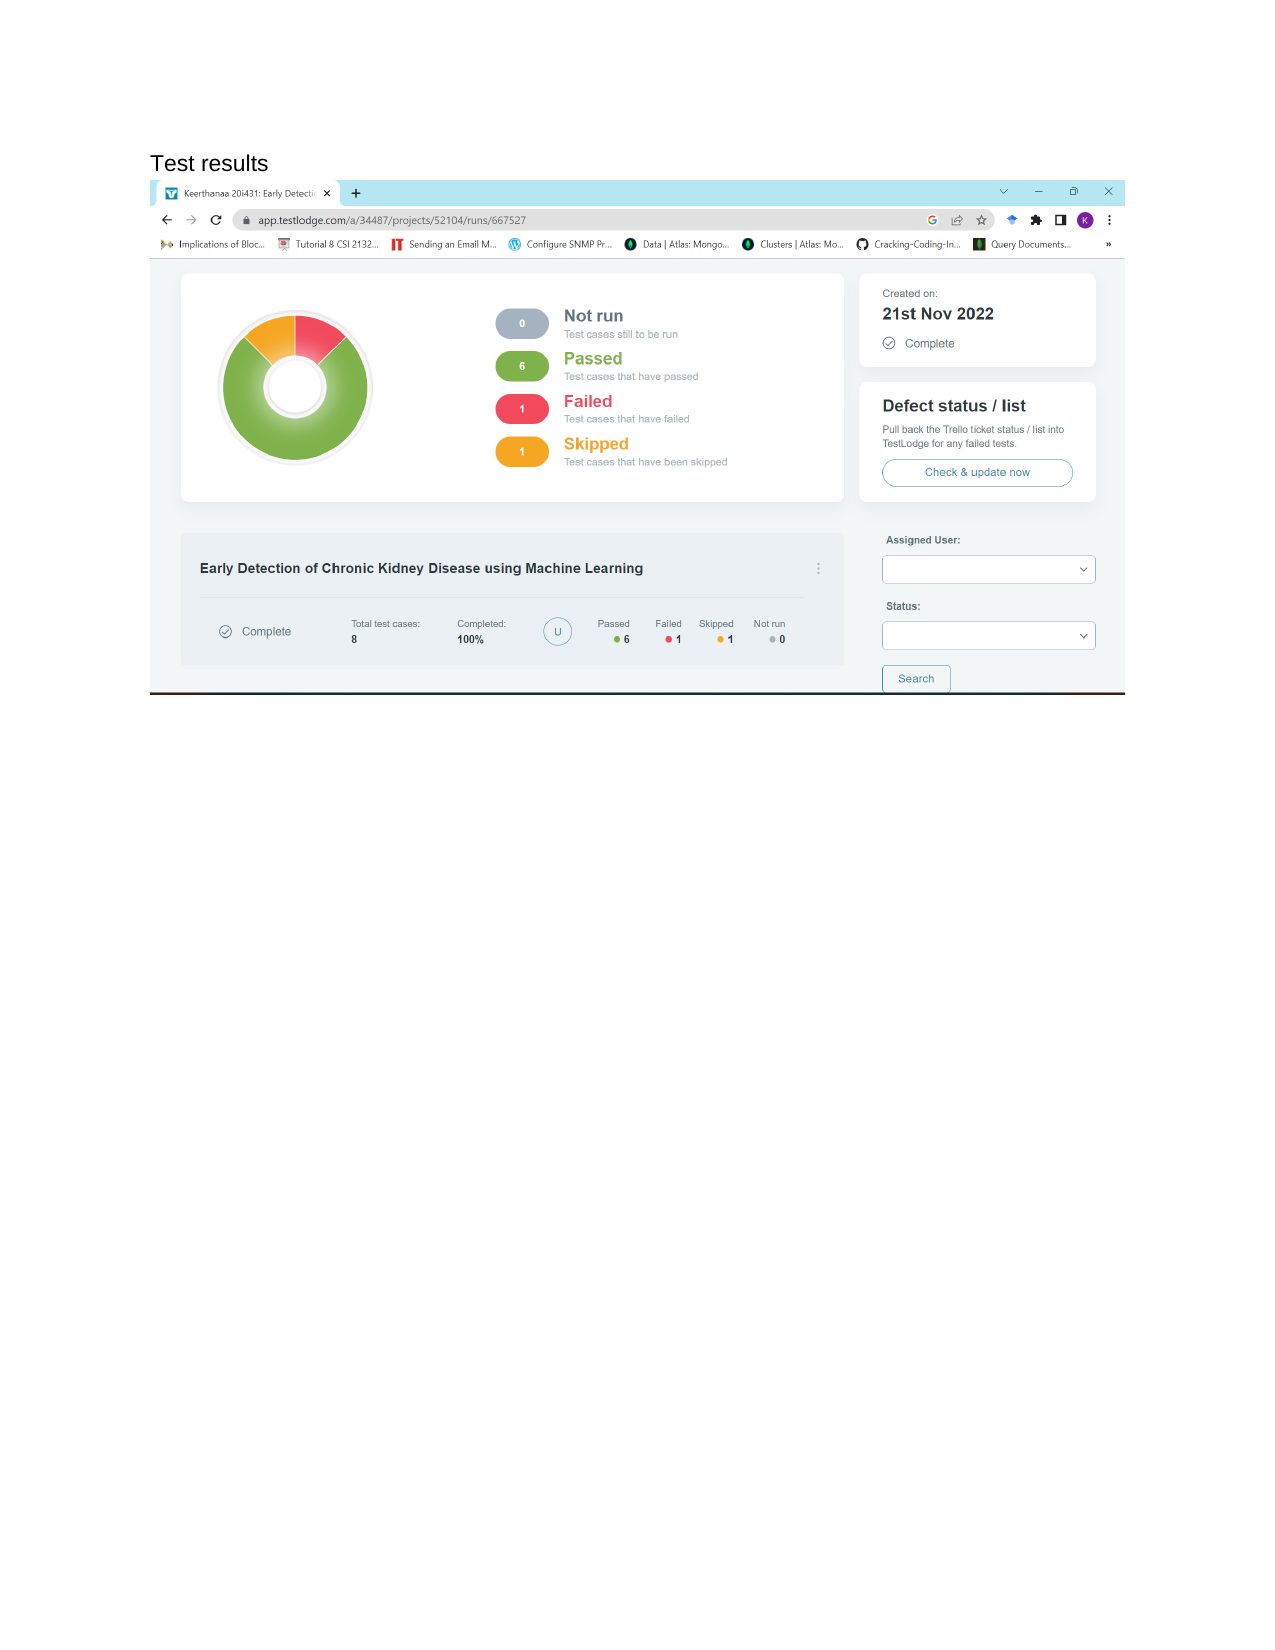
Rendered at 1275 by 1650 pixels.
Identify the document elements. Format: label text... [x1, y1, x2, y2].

picture [150, 180, 1125, 695]
text Test results [150, 150, 1125, 176]
